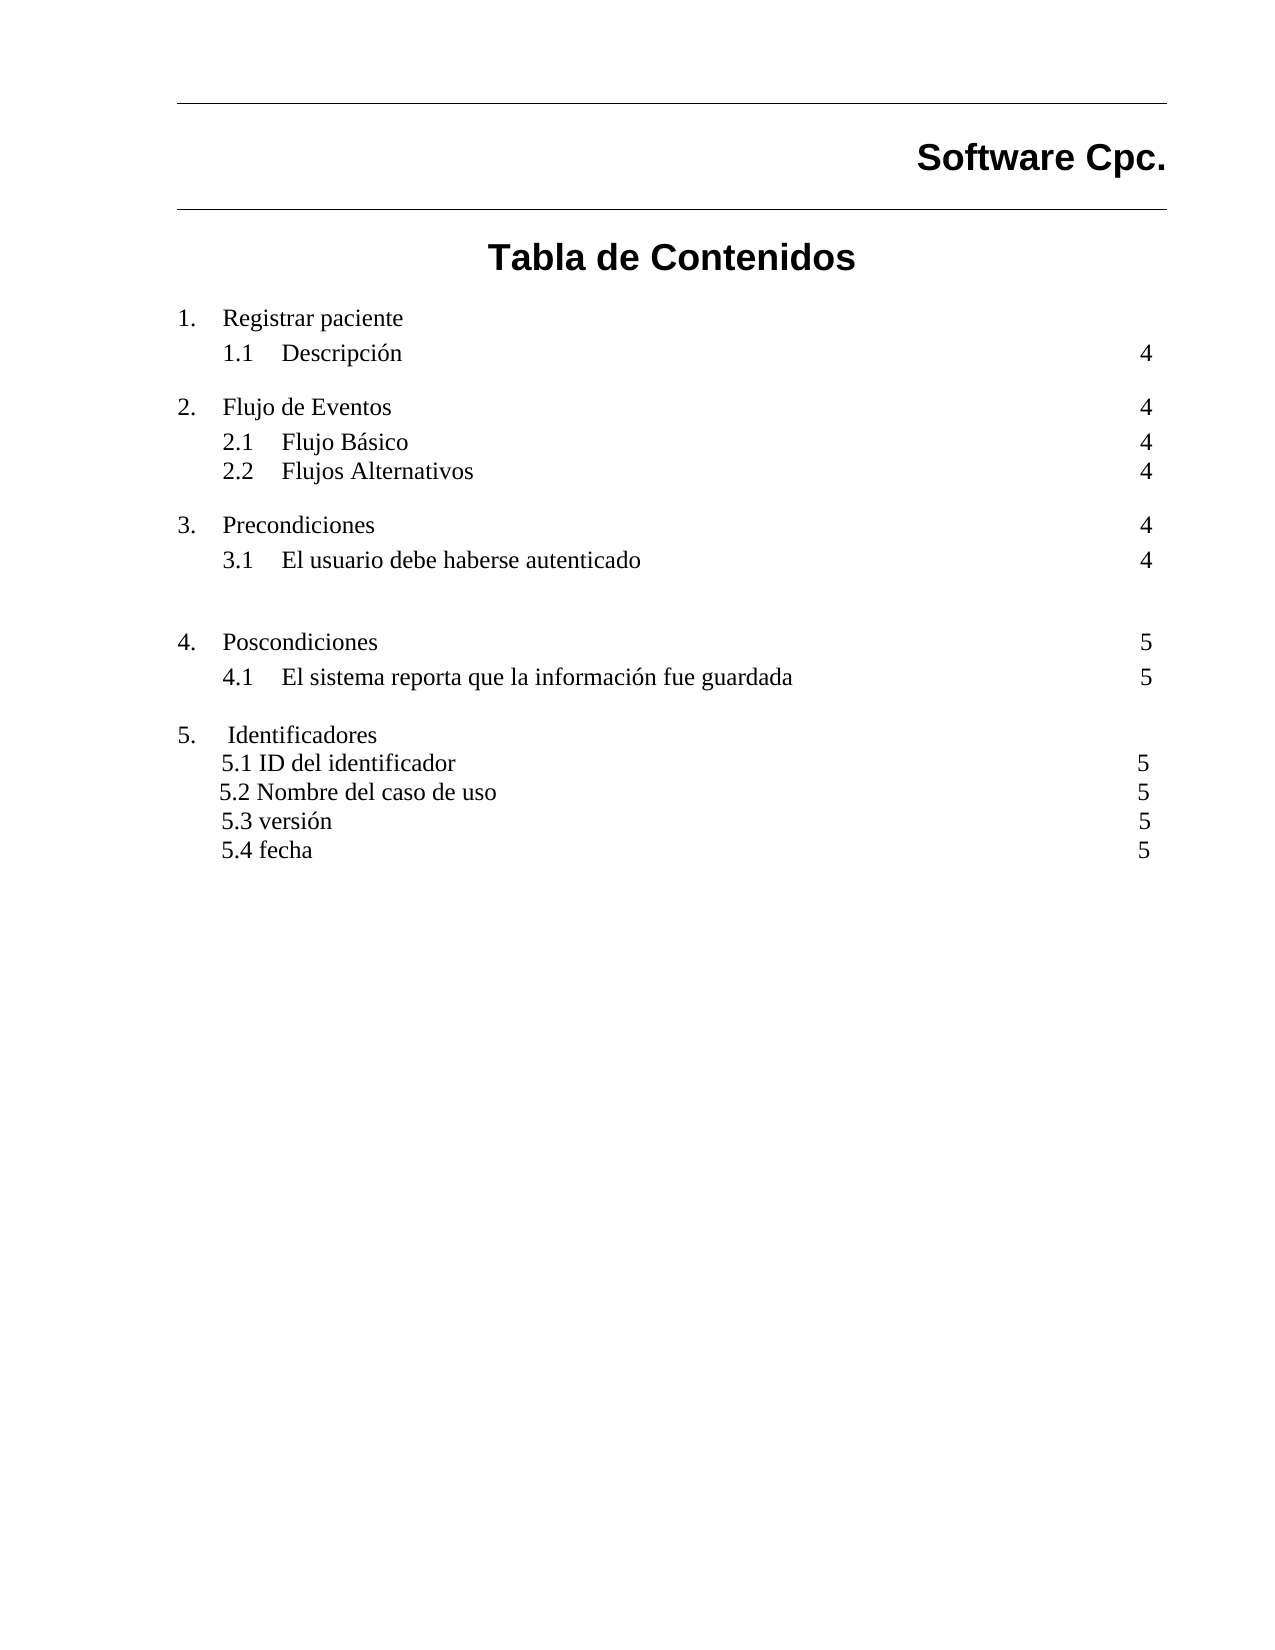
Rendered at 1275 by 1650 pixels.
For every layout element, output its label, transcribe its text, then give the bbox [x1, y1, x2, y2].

title 5.1 ID del identificador 5 [177, 748, 1181, 777]
text 3.1 El usuario debe haberse autenticado 4 [222, 545, 1092, 573]
text 1. Registrar paciente [177, 303, 1092, 332]
text 2.1 Flujo Básico 4 [222, 427, 1092, 456]
text 2.2 Flujos Alternativos 4 [222, 456, 1092, 485]
text 1.1 Descripción 4 [222, 338, 1092, 367]
title 5.3 versión 5 [177, 806, 1167, 835]
title 5.4 fecha 5 [177, 835, 1167, 863]
text 3. Precondiciones 4 [177, 510, 1092, 538]
text 4. Poscondiciones 5 [177, 627, 1092, 656]
title 5. Identificadores [177, 720, 1181, 748]
title Tabla de Contenidos [177, 235, 1167, 278]
text 4.1 El sistema reporta que la información fue guardada 5 [222, 662, 1092, 691]
text 2. Flujo de Eventos 4 [177, 392, 1092, 421]
title 5.2 Nombre del caso de uso 5 [177, 777, 1181, 806]
